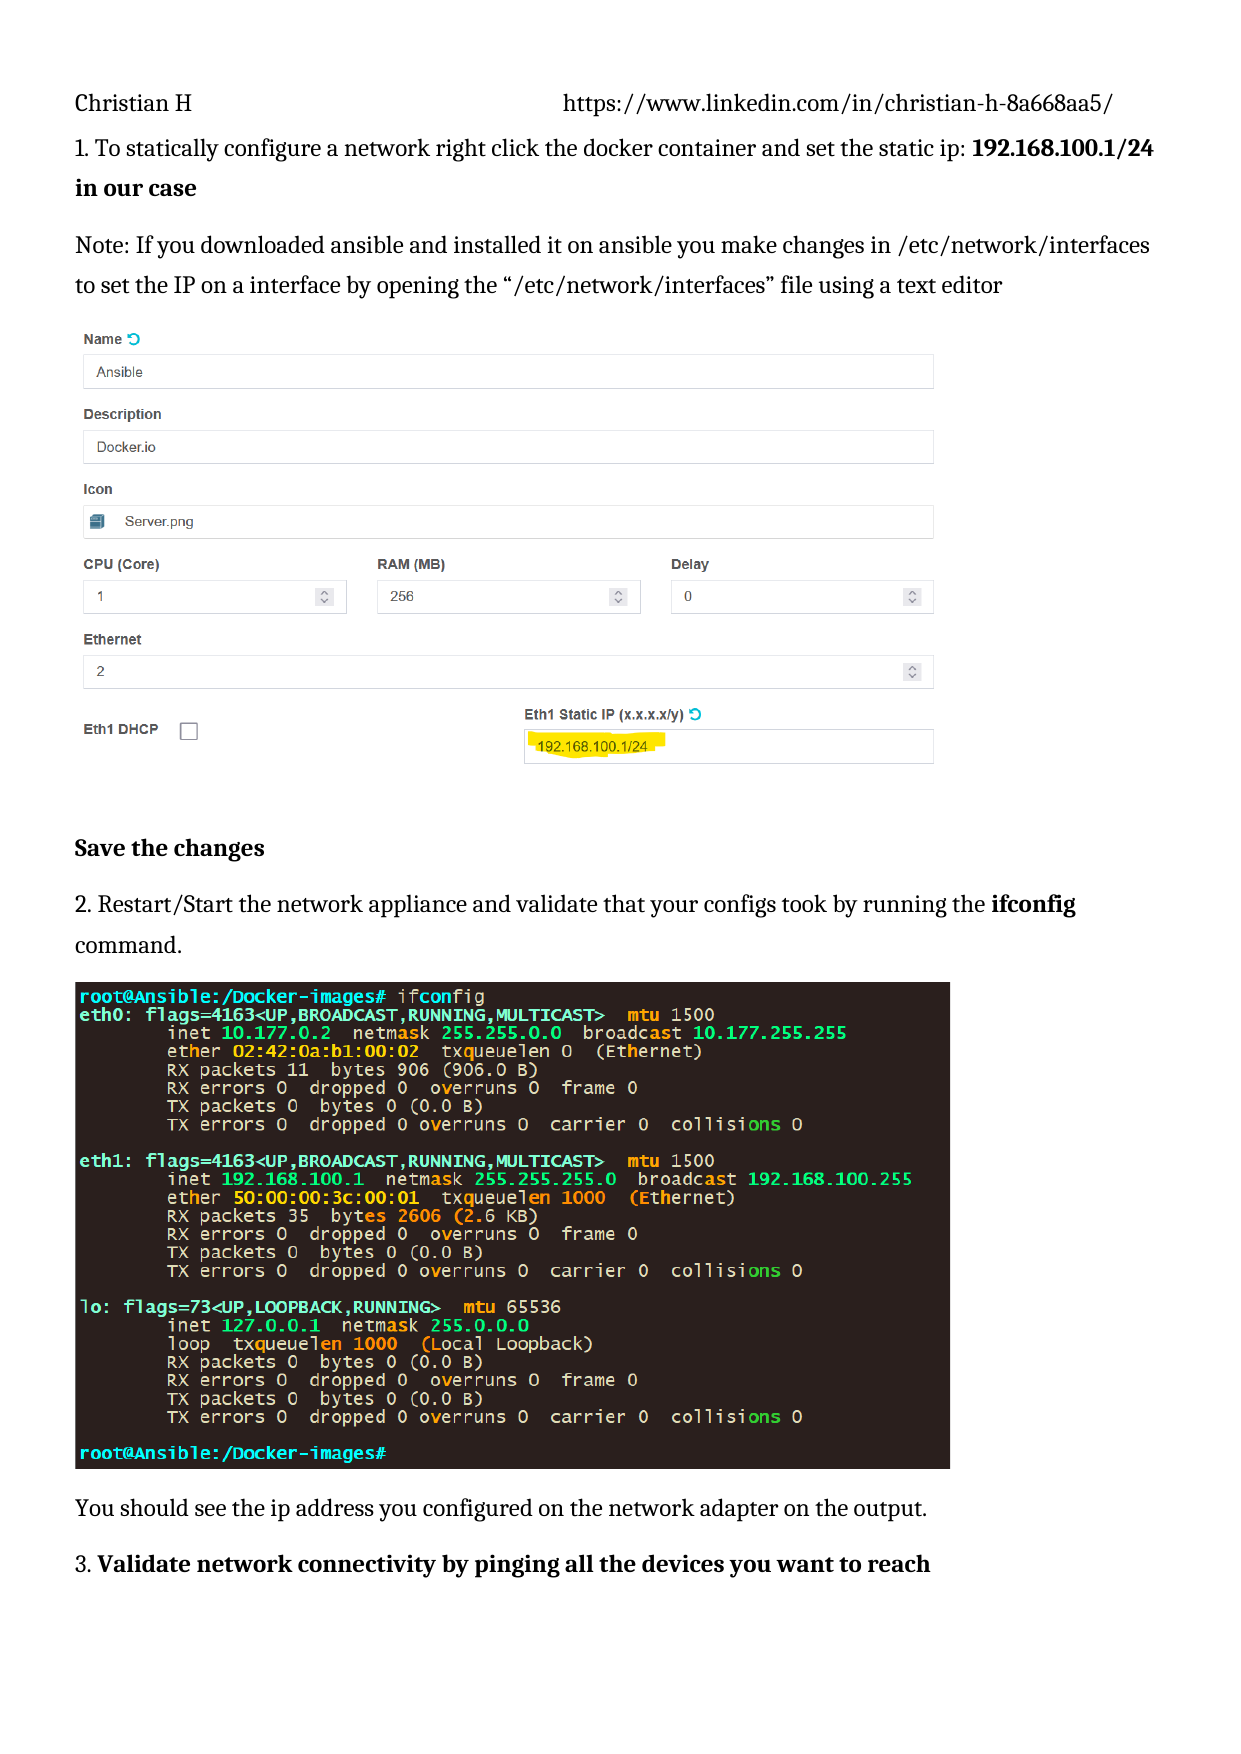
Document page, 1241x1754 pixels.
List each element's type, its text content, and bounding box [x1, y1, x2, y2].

picture [75, 982, 951, 1469]
text 2. Restart/Start the network appliance and validate that your configs took by running the ifconfig command. [75, 886, 1165, 964]
text You should see the ip address you configured on the network adapter on the output. [75, 1489, 1165, 1527]
picture [75, 323, 951, 780]
text 1. To statically configure a network right click the docker container and set the static ip: 192.168.100.1/24 in our case [75, 129, 1165, 207]
text Note: If you downloaded ansible and installed it on ansible you make changes in /etc/network/interfaces to set the IP on a interface by opening the “/etc/network/interfaces” file using a text editor [75, 226, 1165, 304]
text Save the changes [75, 829, 1165, 867]
text 3. Validate network connectivity by pinging all the devices you want to reach [75, 1546, 1165, 1583]
